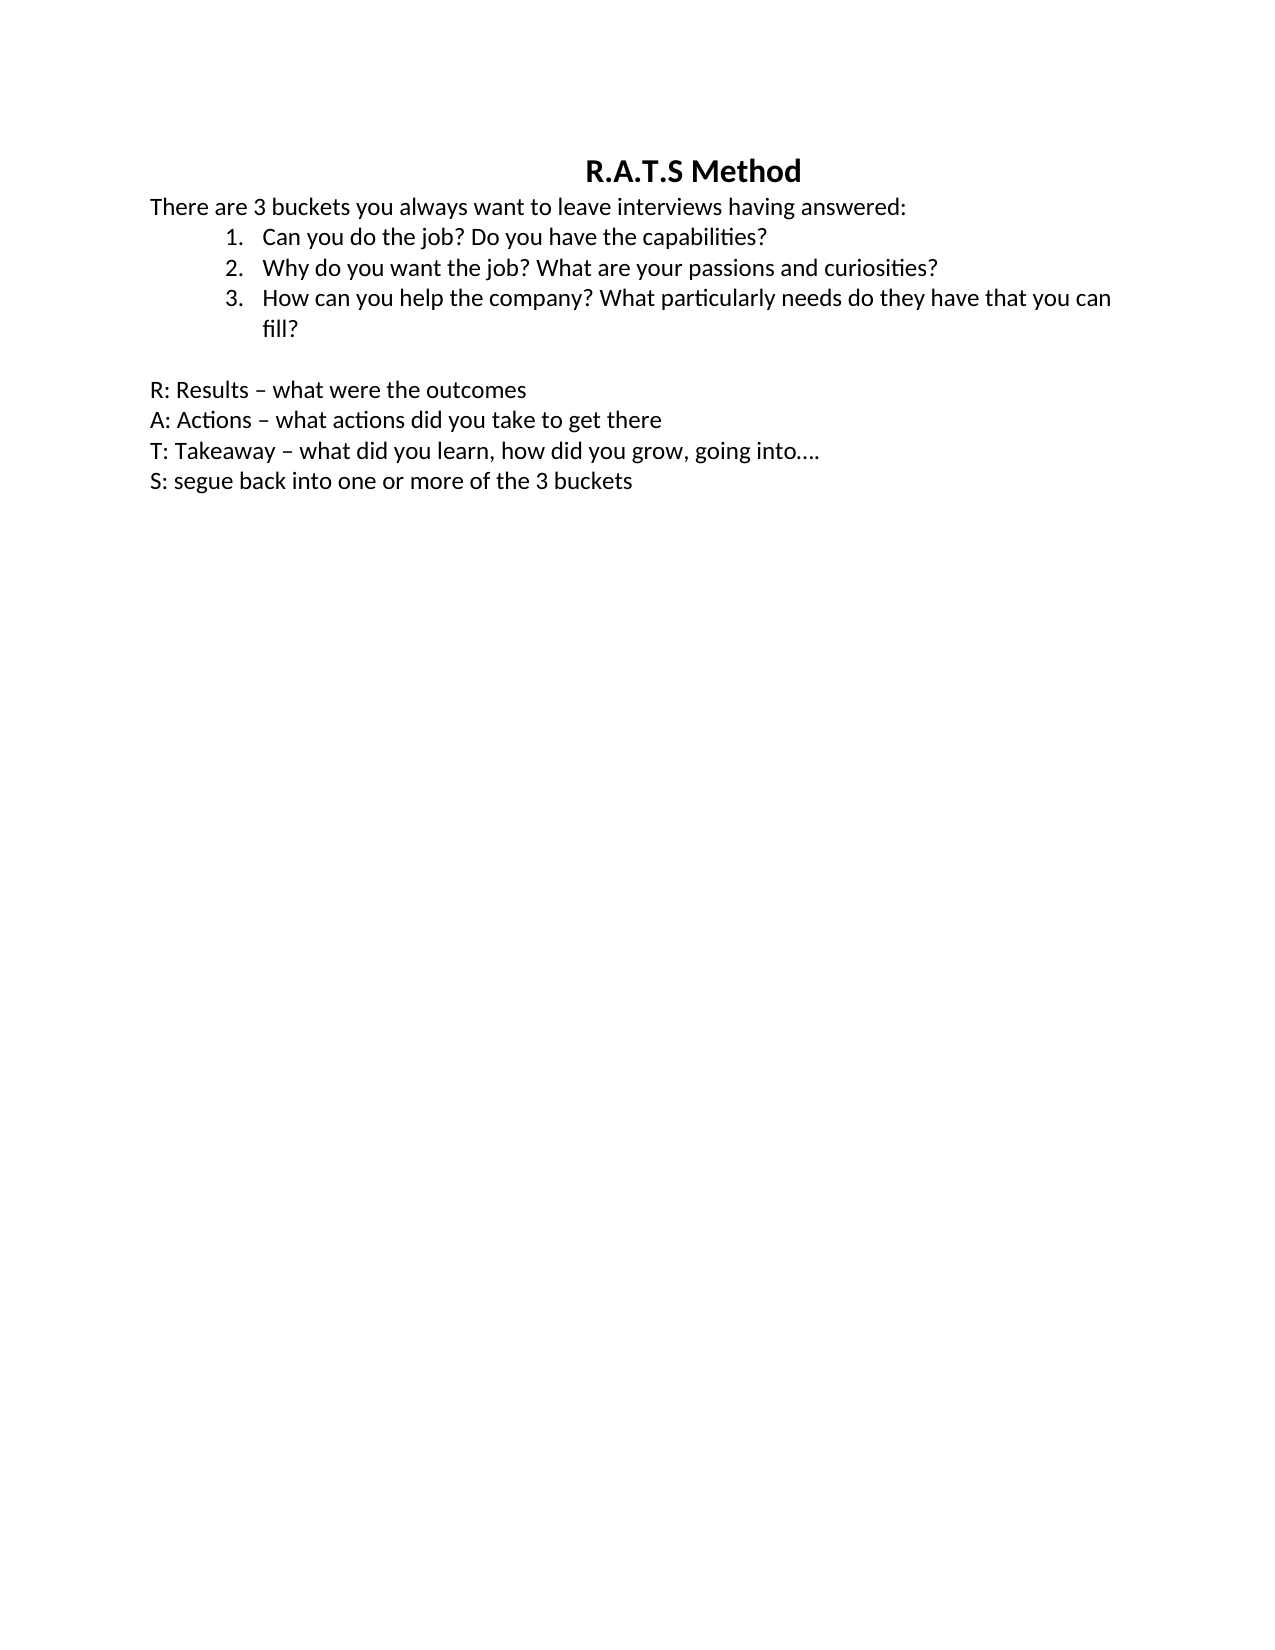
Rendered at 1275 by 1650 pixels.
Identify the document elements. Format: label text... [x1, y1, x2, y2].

text T: Takeaway – what did you learn, how did you grow, going into…. [150, 435, 1125, 465]
list Why do you want the job? What are your passions and curiosities? [225, 252, 1125, 282]
text A: Actions – what actions did you take to get there [150, 404, 1125, 435]
text There are 3 buckets you always want to leave interviews having answered: [150, 191, 1125, 221]
text R: Results – what were the outcomes [150, 374, 1125, 404]
text S: segue back into one or more of the 3 buckets [150, 465, 1125, 496]
list How can you help the company? What particularly needs do they have that you can fill? [225, 282, 1125, 343]
list Can you do the job? Do you have the capabilities? [225, 221, 1125, 252]
list R.A.T.S Method [262, 150, 1125, 191]
